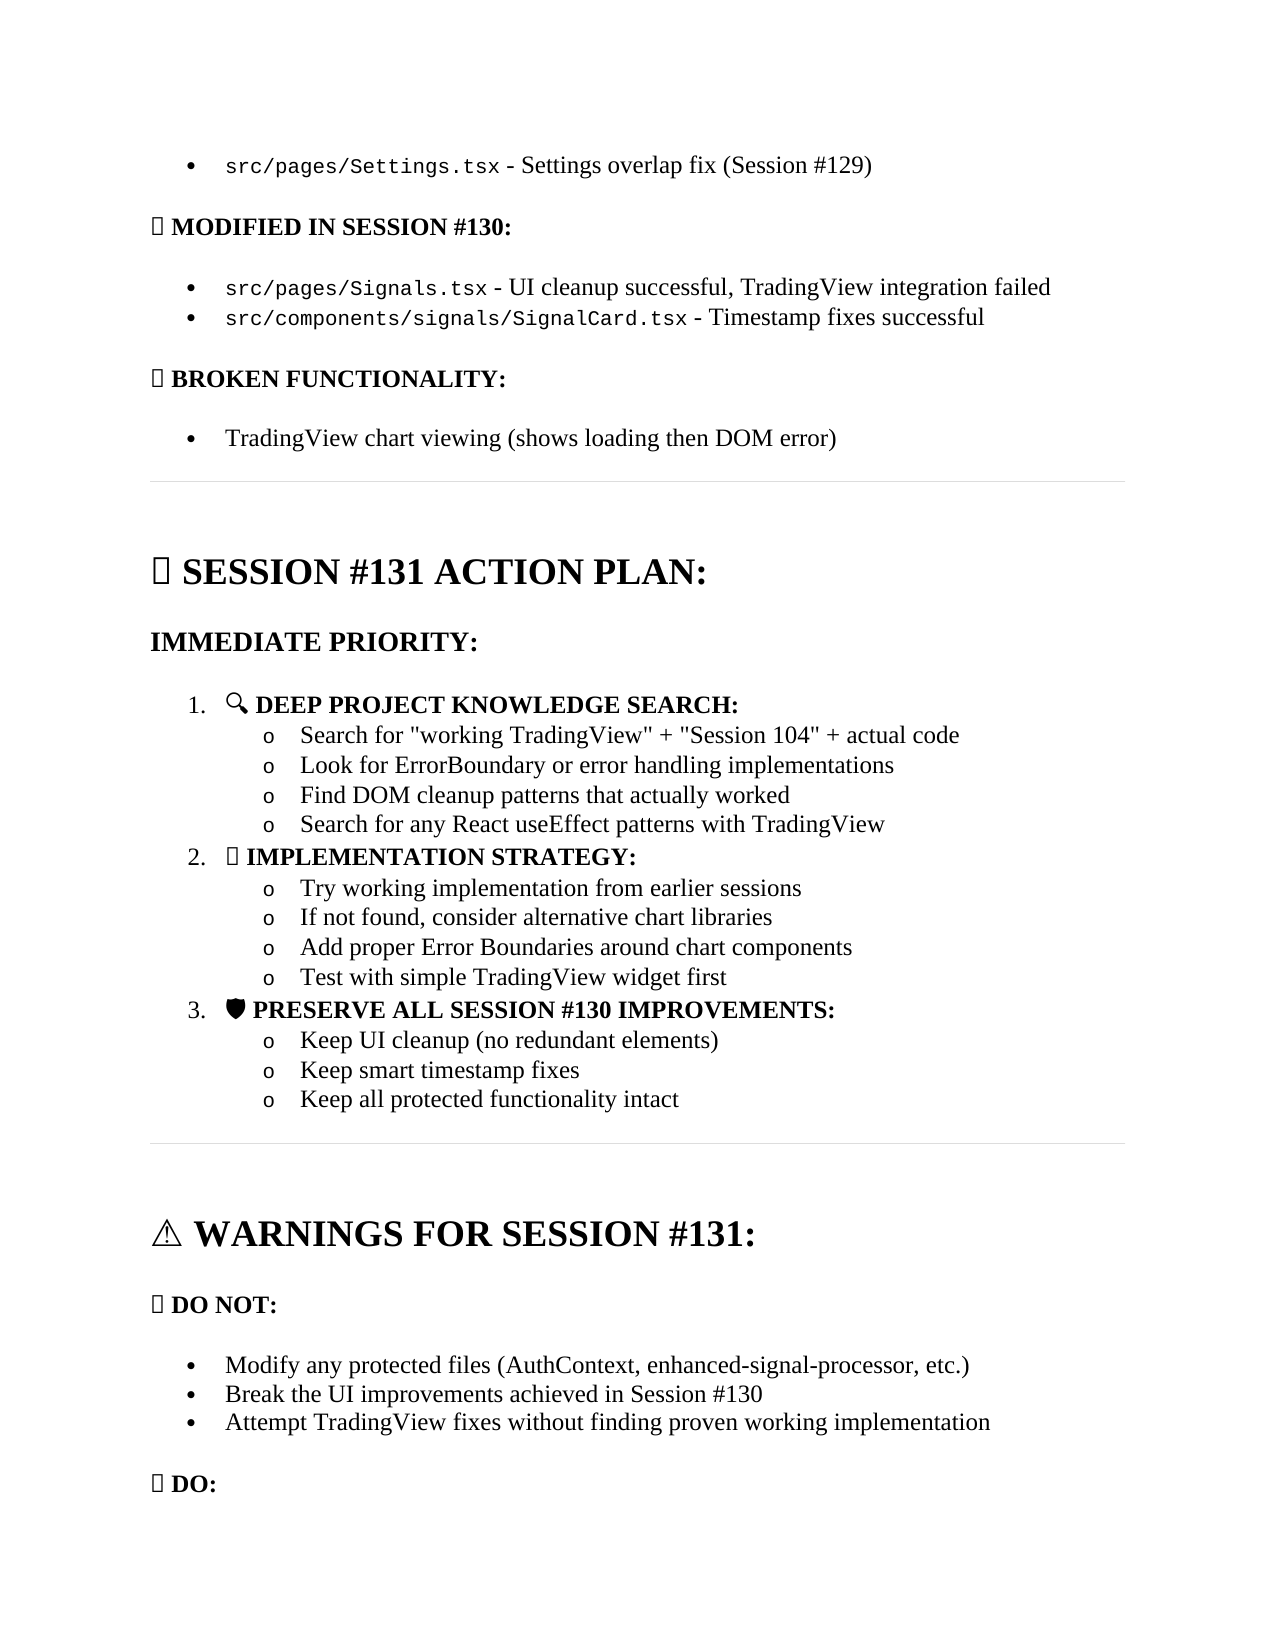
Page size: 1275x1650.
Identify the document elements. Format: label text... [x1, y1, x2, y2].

list If not found, consider alternative chart libraries [262, 902, 1125, 932]
list Break the UI improvements achieved in Session #130 [187, 1379, 1125, 1407]
list src/pages/Signals.tsx - UI cleanup successful, TradingView integration failed [187, 272, 1125, 302]
list Keep UI cleanup (no redundant elements) [262, 1025, 1125, 1055]
list 🚀 IMPLEMENTATION STRATEGY: [187, 839, 1125, 873]
list Keep all protected functionality intact [262, 1084, 1125, 1114]
list Add proper Error Boundaries around chart components [262, 932, 1125, 962]
text ⚠️ WARNINGS FOR SESSION #131: [150, 1206, 1125, 1257]
list Search for "working TradingView" + "Session 104" + actual code [262, 721, 1125, 750]
text ✅ DO: [150, 1465, 1125, 1499]
list Try working implementation from earlier sessions [262, 873, 1125, 902]
list Test with simple TradingView widget first [262, 962, 1125, 991]
list Find DOM cleanup patterns that actually worked [262, 780, 1125, 809]
list Modify any protected files (AuthContext, enhanced-signal-processor, etc.) [187, 1350, 1125, 1379]
list Look for ErrorBoundary or error handling implementations [262, 750, 1125, 780]
list Search for any React useEffect patterns with TradingView [262, 809, 1125, 839]
list src/components/signals/SignalCard.tsx - Timestamp fixes successful [187, 302, 1125, 331]
list Keep smart timestamp fixes [262, 1055, 1125, 1084]
list TradingView chart viewing (shows loading then DOM error) [187, 423, 1125, 452]
text ❌ BROKEN FUNCTIONALITY: [150, 360, 1125, 394]
text IMMEDIATE PRIORITY: [150, 625, 1125, 657]
text 🚨 DO NOT: [150, 1287, 1125, 1321]
list 🔍 DEEP PROJECT KNOWLEDGE SEARCH: [187, 686, 1125, 721]
list src/pages/Settings.tsx - Settings overlap fix (Session #129) [187, 150, 1125, 179]
text 🎯 SESSION #131 ACTION PLAN: [150, 545, 1125, 596]
list Attempt TradingView fixes without finding proven working implementation [187, 1407, 1125, 1436]
text 🔧 MODIFIED IN SESSION #130: [150, 209, 1125, 243]
list 🛡️ PRESERVE ALL SESSION #130 IMPROVEMENTS: [187, 991, 1125, 1025]
